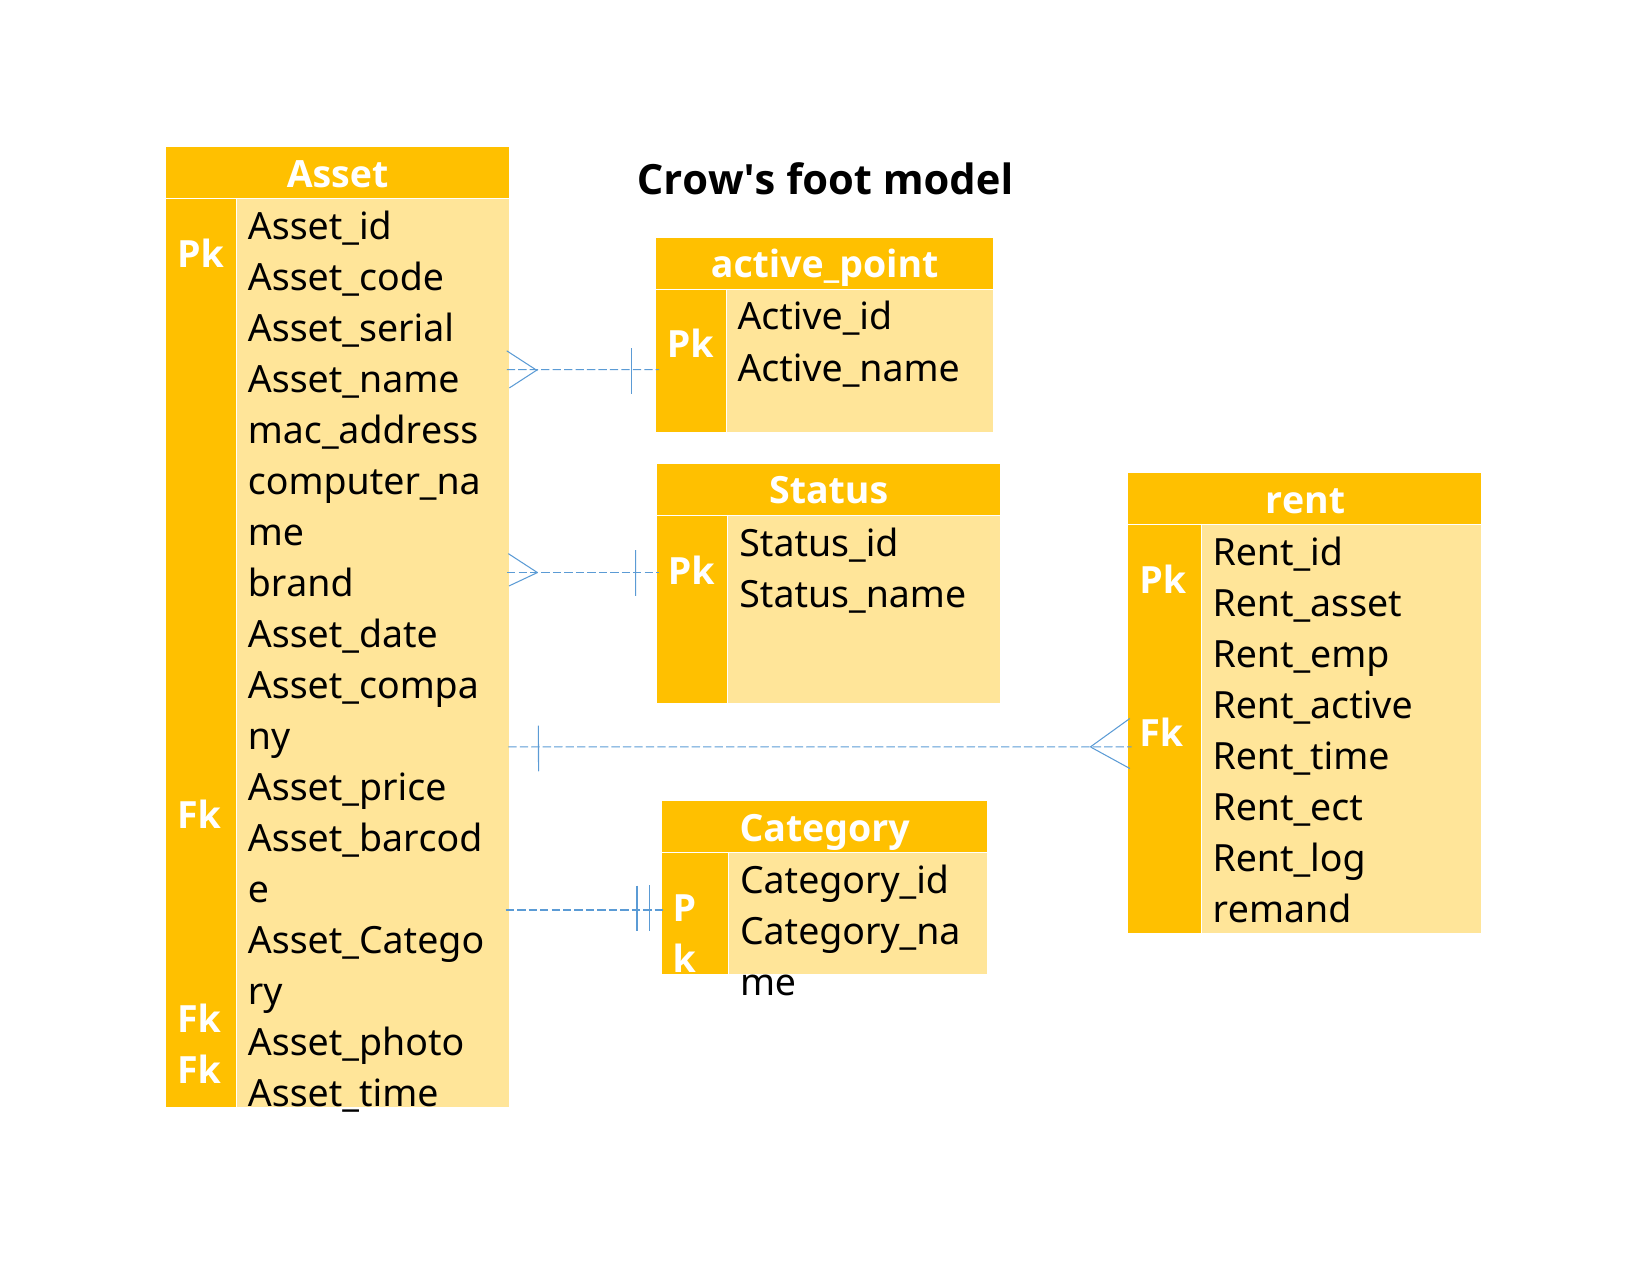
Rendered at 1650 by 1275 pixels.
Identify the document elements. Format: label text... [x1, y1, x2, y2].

text Crow's foot model [526, 150, 1500, 207]
